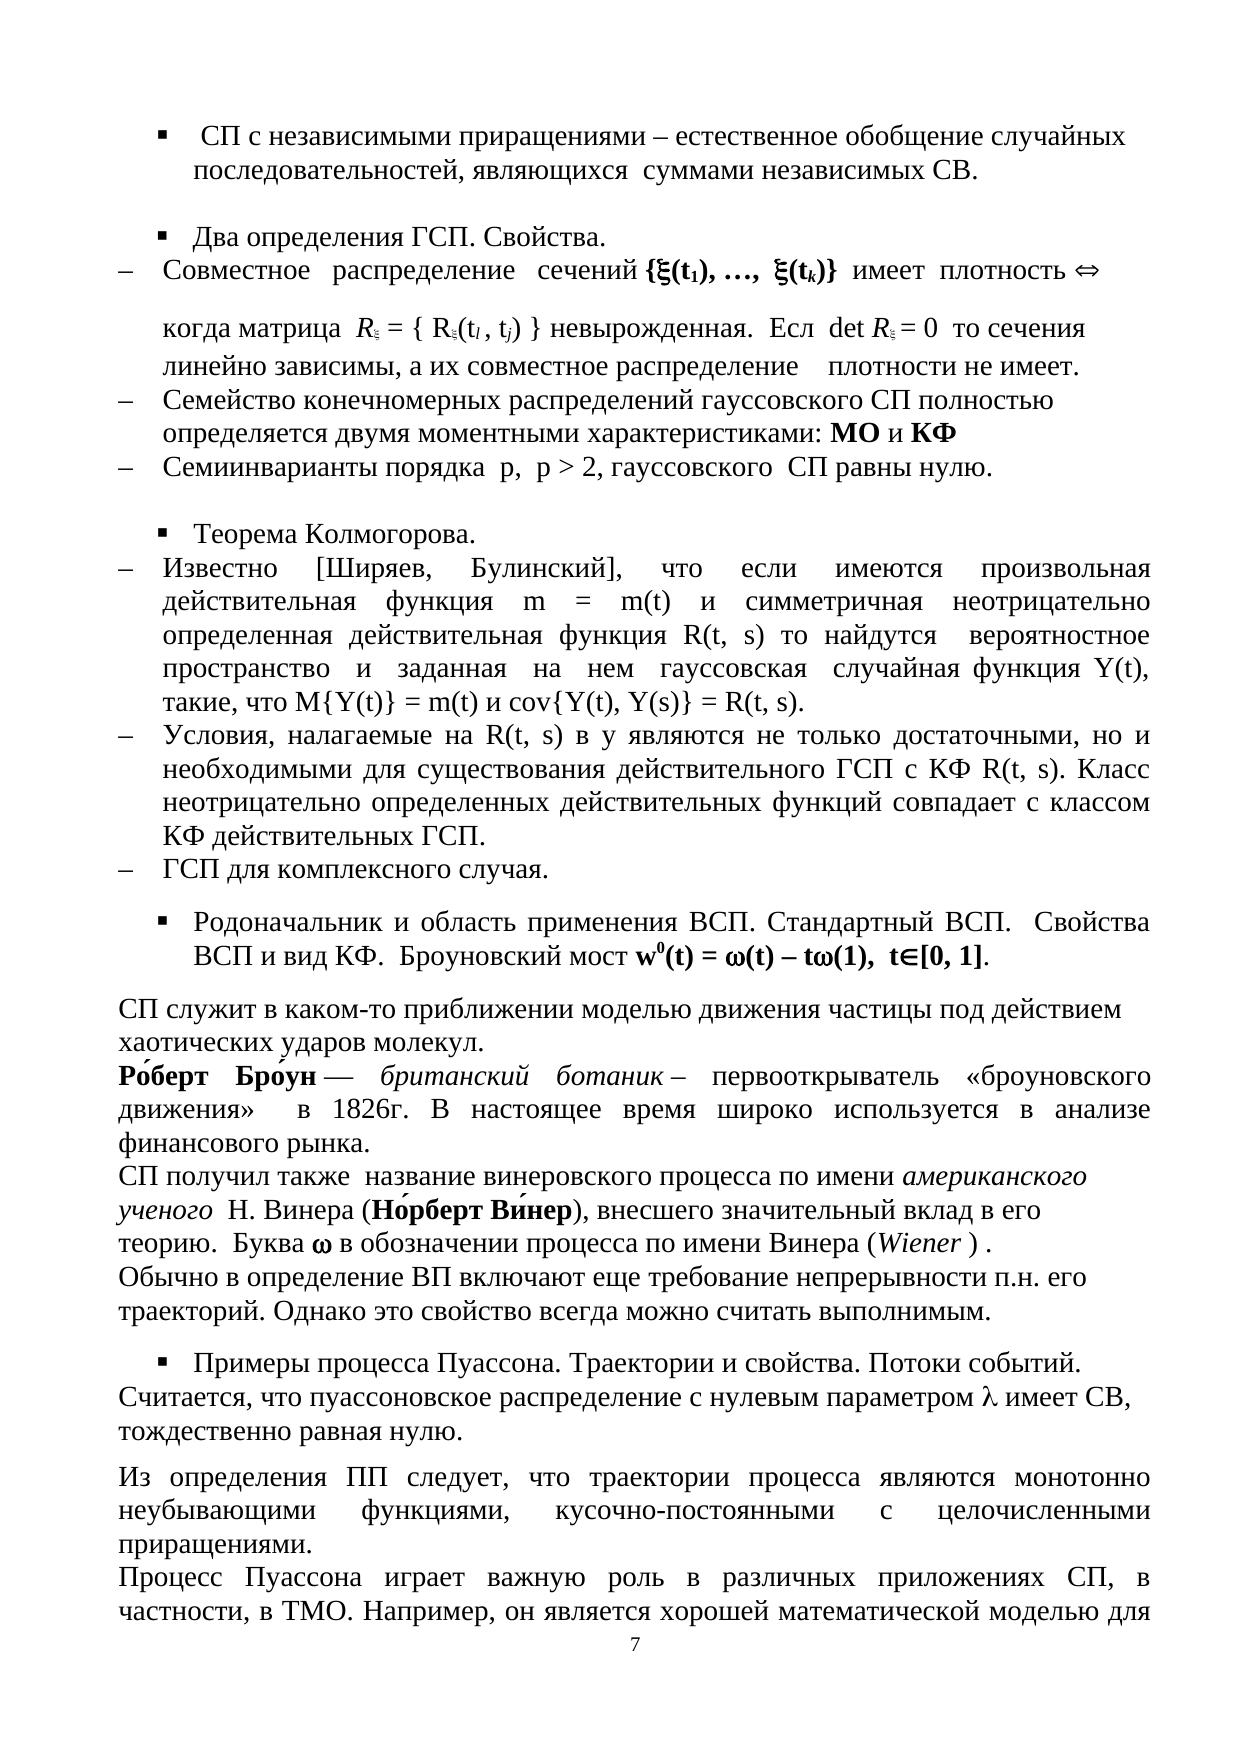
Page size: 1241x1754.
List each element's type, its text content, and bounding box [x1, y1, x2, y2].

text Обычно в определение ВП включают еще требование непрерывности п.н. его траекторий. Однако это свойство всегда можно считать выполнимым. [118, 1259, 1152, 1326]
list СП с независимыми приращениями – естественное обобщение случайных последовательностей, являющихся суммами независимых СВ. [156, 118, 1152, 185]
list Теорема Колмогорова. [156, 516, 1152, 550]
list Известно [Ширяев, Булинский], что если имеются произвольная действительная функция m = m(t) и симметричная неотрицательно определенная действительная функция R(t, s) то найдутся вероятностное пространство и заданная на нем гауссовская случайная функция Y(t), такие, что M{Y(t)} = m(t) и cov{Y(t), Y(s)} = R(t, s). [118, 550, 1152, 717]
list ГСП для комплексного случая. [118, 852, 1152, 885]
list Примеры процесса Пуассона. Траектории и свойства. Потоки событий. [156, 1346, 1152, 1379]
text СП служит в каком-то приближении моделью движения частицы под действием хаотических ударов молекул. [118, 991, 1152, 1058]
text Считается, что пуассоновское распределение с нулевым параметром имеет СВ, тождественно равная нулю. [118, 1379, 1152, 1446]
list Семиинварианты порядка р, p > 2, гаусcовского СП равны нулю. [118, 449, 1152, 483]
list Два определения ГСП. Свойства. [155, 219, 1152, 252]
text СП получил также название винеровского процесса по имени американского ученого Н. Винера (Но́рберт Ви́нер), внесшего значительный вклад в его теорию. Буква в обозначении процесса по имени Винера (Wiener ) . [118, 1158, 1152, 1259]
list Родоначальник и область применения ВСП. Стандартный ВСП. Свойства ВСП и вид КФ. Броуновский мост w0(t) = (t) – t(1), t[0, 1]. [156, 904, 1152, 972]
list Совместное распределение сечений {(t1), …, (tk)} имеет плотность когда матрица R = { R(tl , tj) } невырожденная. Есл det R = 0 то сечения линейно зависимы, а их совместное распределение плотности не имеет. [118, 252, 1152, 382]
list Условия, налагаемые на R(t, s) в у являются не только достаточными, но и необходимыми для существования действительного ГСП с КФ R(t, s). Класс неотрицательно определенных действительных функций совпадает с классом КФ действительных ГСП. [118, 717, 1152, 852]
list Семейство конечномерных распределений гауссовского СП полностью определяется двумя моментными характеристиками: МО и КФ [118, 382, 1152, 449]
text Из определения ПП следует, что траектории процесса являются монотонно неубывающими функциями, кусочно-постоянными с целочисленными приращениями. [118, 1459, 1152, 1559]
text Ро́берт Бро́ун — британский ботаник – первооткрыватель «броуновского движения» в 1826г. В настоящее время широко используется в анализе финансового рынка. [118, 1058, 1152, 1158]
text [118, 1559, 1152, 1627]
